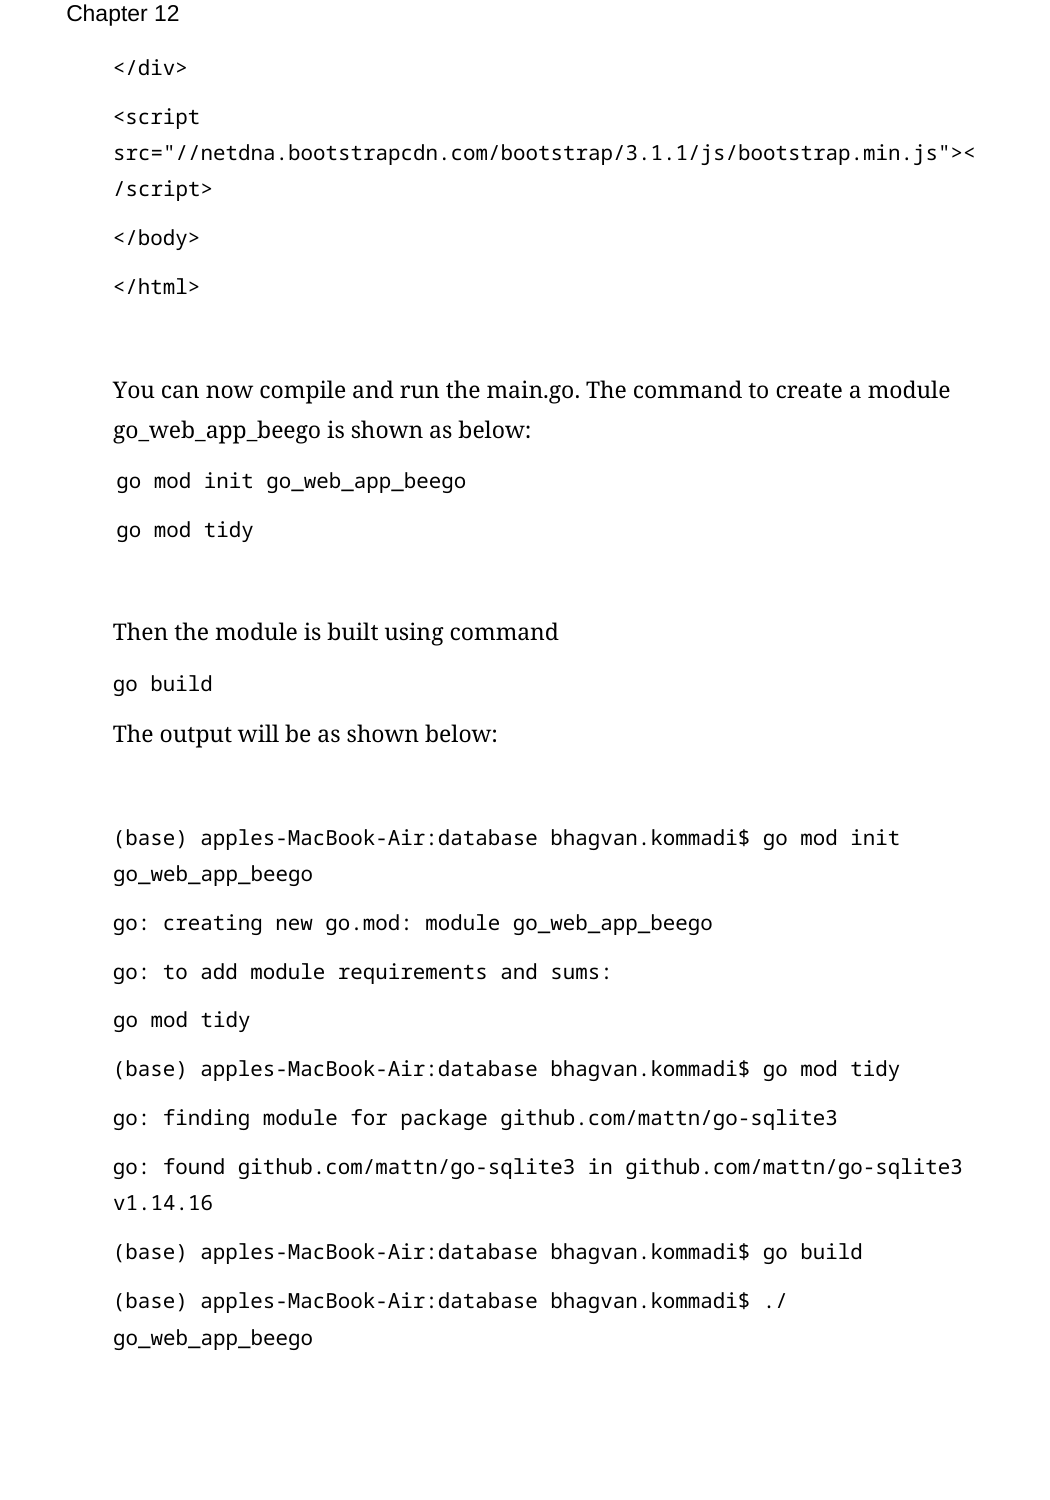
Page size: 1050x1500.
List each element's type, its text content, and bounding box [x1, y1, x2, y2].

text go: to add module requirements and sums: [113, 957, 981, 985]
text go mod init go_web_app_beego [66, 466, 981, 494]
text The output will be as shown below: [113, 718, 981, 749]
text </html> [113, 272, 981, 301]
text (base) apples-MacBook-Air:database bhagvan.kommadi$ go mod init go_web_app_beego [113, 823, 981, 887]
text </div> [113, 53, 981, 81]
text go: creating new go.mod: module go_web_app_beego [113, 908, 981, 936]
text (base) apples-MacBook-Air:database bhagvan.kommadi$ ./ go_web_app_beego [113, 1286, 981, 1351]
text (base) apples-MacBook-Air:database bhagvan.kommadi$ go build [113, 1237, 981, 1266]
text Then the module is built using command [113, 616, 981, 648]
text </body> [113, 223, 981, 252]
text go build [113, 669, 981, 697]
text go: finding module for package github.com/mattn/go-sqlite3 [113, 1103, 981, 1132]
text go: found github.com/mattn/go-sqlite3 in github.com/mattn/go-sqlite3 v1.14.16 [113, 1152, 981, 1217]
text <script src="//netdna.bootstrapcdn.com/bootstrap/3.1.1/js/bootstrap.min.js"></script> [113, 102, 981, 203]
text go mod tidy [66, 515, 981, 543]
text You can now compile and run the main.go. The command to create a module go_web_app_beego is shown as below: [113, 374, 981, 445]
text (base) apples-MacBook-Air:database bhagvan.kommadi$ go mod tidy [113, 1054, 981, 1083]
text go mod tidy [113, 1006, 981, 1034]
